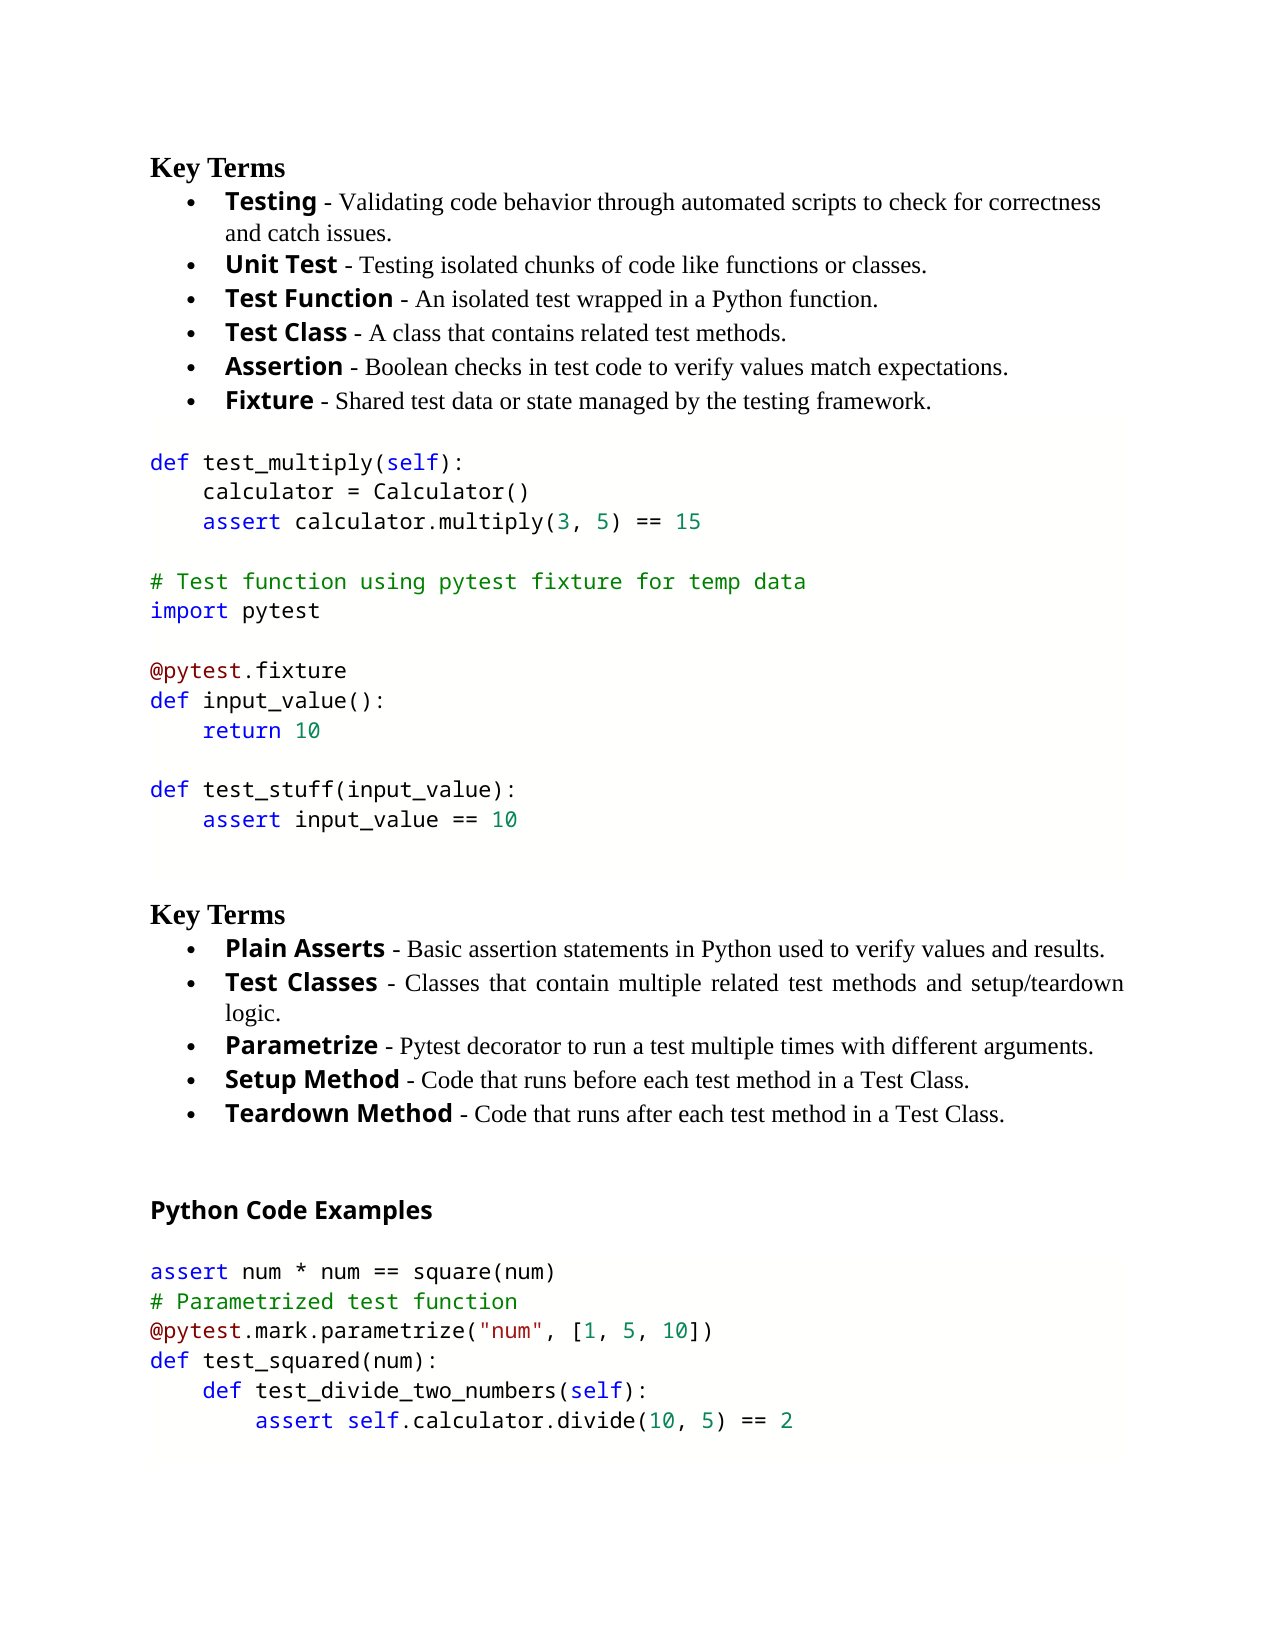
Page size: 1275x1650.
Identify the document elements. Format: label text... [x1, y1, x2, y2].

text @pytest.fixture [150, 655, 1125, 685]
text import pytest [150, 595, 1125, 625]
text calculator = Calculator() [150, 476, 1125, 506]
text Key Terms [150, 150, 1125, 183]
list Test Class - A class that contains related test methods. [187, 314, 1125, 348]
text assert input_value == 10 [150, 804, 1125, 834]
text def test_divide_two_numbers(self): [150, 1375, 1125, 1405]
list Assertion - Boolean checks in test code to verify values match expectations. [187, 348, 1125, 383]
text assert self.calculator.divide(10, 5) == 2 [150, 1405, 1125, 1435]
list Setup Method - Code that runs before each test method in a Test Class. [187, 1061, 1125, 1095]
text def input_value(): [150, 685, 1125, 714]
list Plain Asserts - Basic assertion statements in Python used to verify values and results. [187, 930, 1125, 964]
list Test Function - An isolated test wrapped in a Python function. [187, 280, 1125, 314]
text Python Code Examples [150, 1193, 1125, 1227]
text Key Terms [150, 897, 1125, 930]
list Testing - Validating code behavior through automated scripts to check for correctness and catch issues. [187, 183, 1125, 246]
list Unit Test - Testing isolated chunks of code like functions or classes. [187, 246, 1125, 280]
text assert num * num == square(num) [150, 1256, 1125, 1286]
text def test_multiply(self): [150, 446, 1125, 476]
list Teardown Method - Code that runs after each test method in a Test Class. [187, 1095, 1125, 1129]
text def test_stuff(input_value): [150, 774, 1125, 804]
list Test Classes - Classes that contain multiple related test methods and setup/teardown logic. [187, 964, 1125, 1027]
list Fixture - Shared test data or state managed by the testing framework. [187, 383, 1125, 417]
text return 10 [150, 714, 1125, 744]
text @pytest.mark.parametrize("num", [1, 5, 10]) [150, 1316, 1125, 1345]
list Parametrize - Pytest decorator to run a test multiple times with different arguments. [187, 1027, 1125, 1061]
text # Parametrized test function [150, 1286, 1125, 1316]
text # Test function using pytest fixture for temp data [150, 566, 1125, 595]
text assert calculator.multiply(3, 5) == 15 [150, 506, 1125, 536]
text def test_squared(num): [150, 1345, 1125, 1375]
